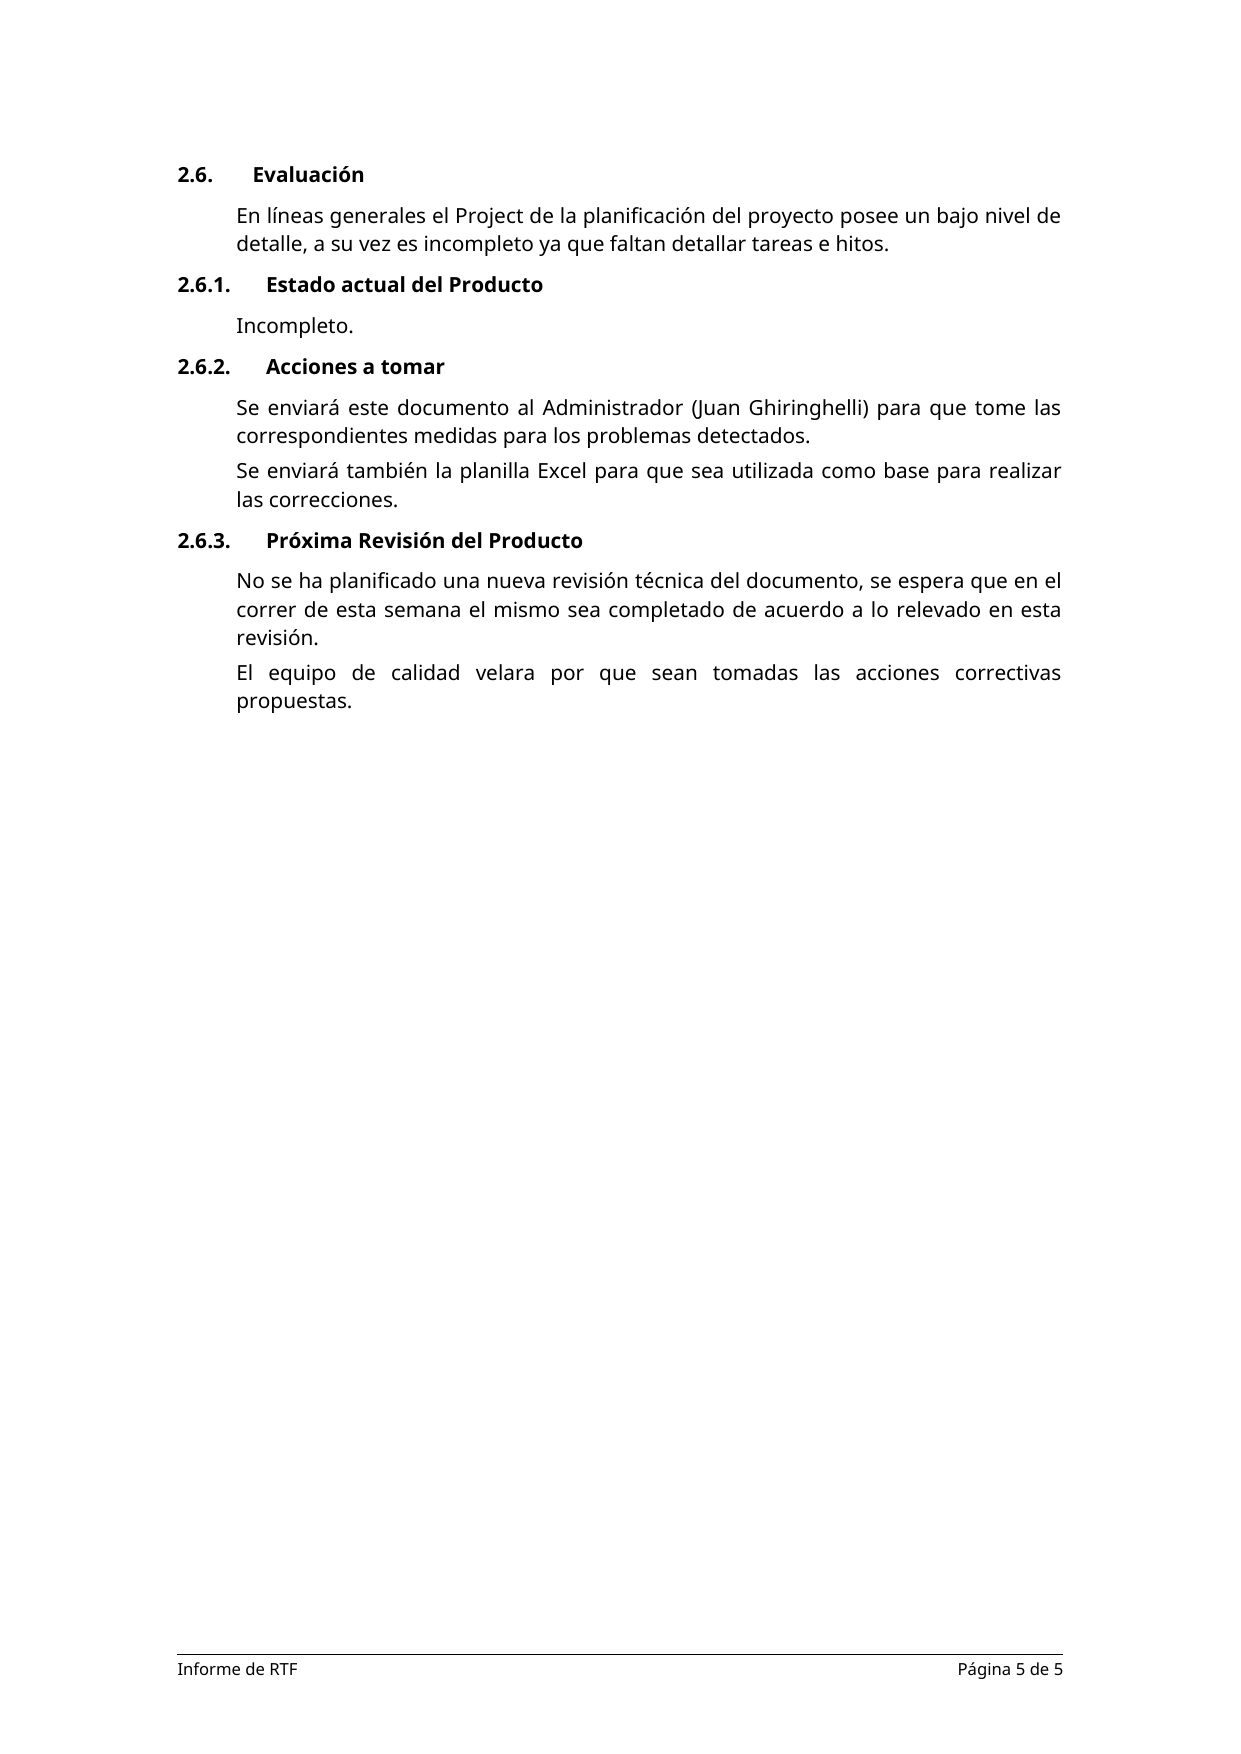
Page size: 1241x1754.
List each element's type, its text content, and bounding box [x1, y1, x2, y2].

text El equipo de calidad velara por que sean tomadas las acciones correctivas propuestas. [236, 658, 1063, 715]
text No se ha planificado una nueva revisión técnica del documento, se espera que en el correr de esta semana el mismo sea completado de acuerdo a lo relevado en esta revisión. [236, 567, 1063, 652]
text Se enviará este documento al Administrador (Juan Ghiringhelli) para que tome las correspondientes medidas para los problemas detectados. [236, 393, 1063, 450]
text En líneas generales el Project de la planificación del proyecto posee un bajo nivel de detalle, a su vez es incompleto ya que faltan detallar tareas e hitos. [236, 201, 1063, 258]
text Incompleto. [236, 311, 1063, 340]
text Estado actual del Producto [177, 270, 1063, 299]
text Evaluación [177, 160, 1063, 188]
text Próxima Revisión del Producto [177, 526, 1063, 554]
text Acciones a tomar [177, 352, 1063, 381]
text Se enviará también la planilla Excel para que sea utilizada como base para realizar las correcciones. [236, 456, 1063, 513]
